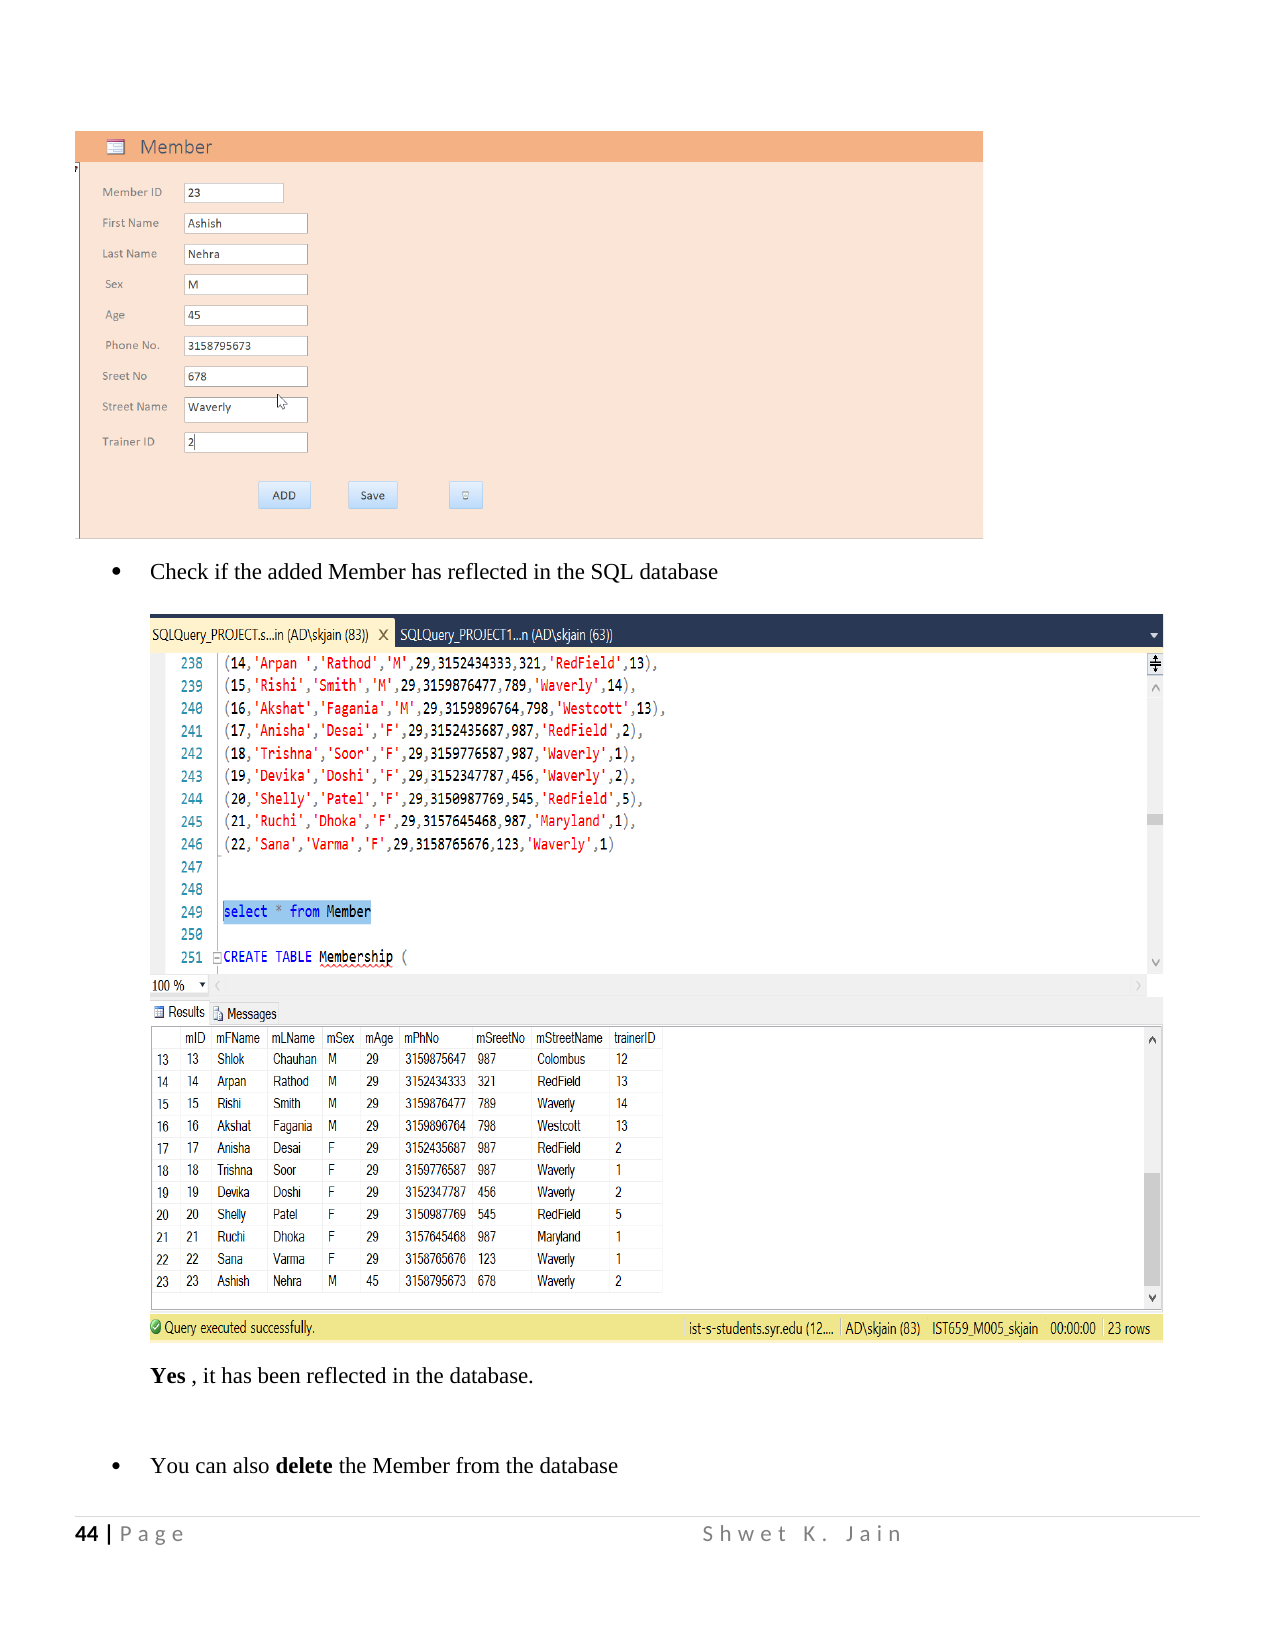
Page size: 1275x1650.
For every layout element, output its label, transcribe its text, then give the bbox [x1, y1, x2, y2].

list Check if the added Member has reflected in the SQL database [112, 558, 1200, 584]
list You can also delete the Member from the database [112, 1452, 1200, 1478]
picture [75, 131, 984, 539]
picture [150, 614, 1164, 1343]
text Yes , it has been reflected in the database. [75, 1362, 1200, 1388]
